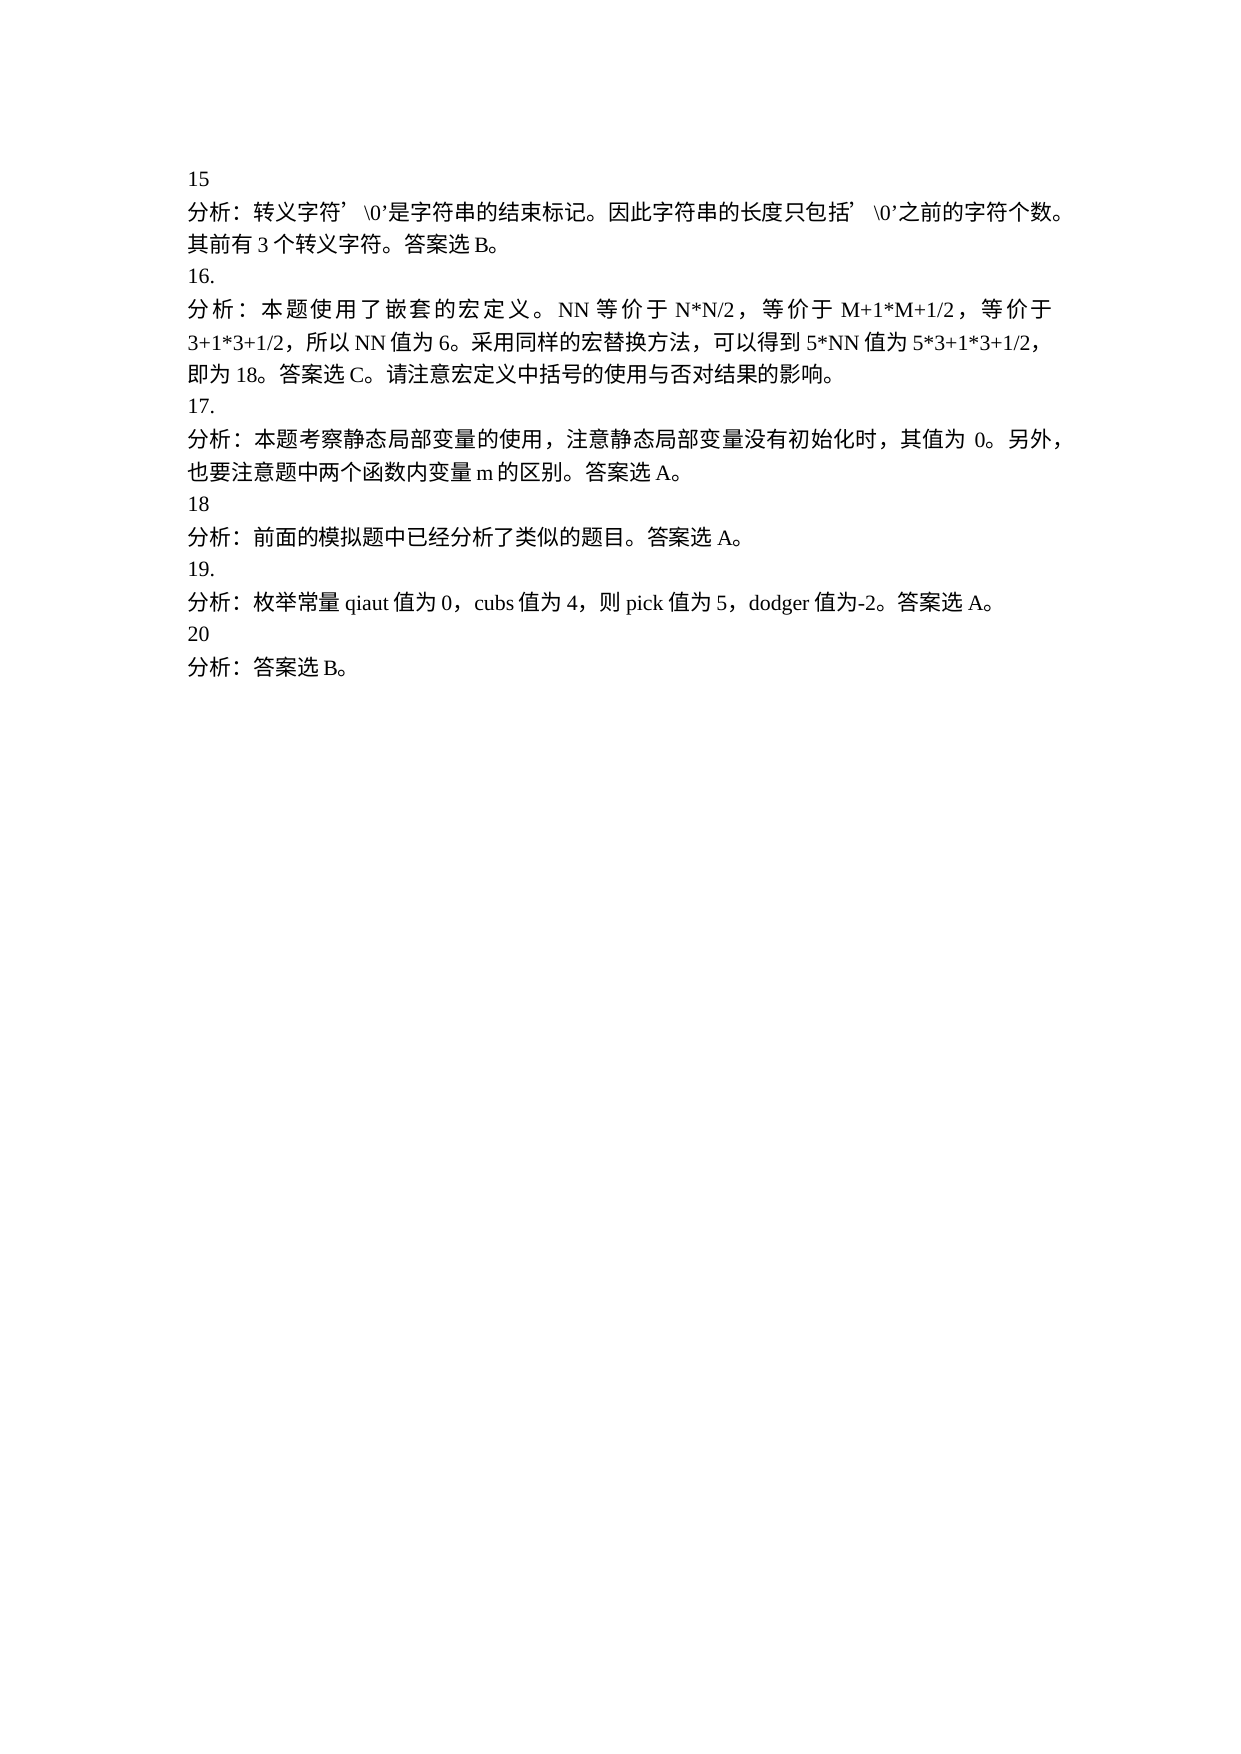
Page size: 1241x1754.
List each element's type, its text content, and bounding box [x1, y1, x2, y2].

text 18 [187, 487, 1053, 519]
text 19. [187, 552, 1053, 584]
text 分析：本题使用了嵌套的宏定义。NN等价于N*N/2，等价于M+1*M+1/2，等价于3+1*3+1/2，所以NN值为6。采用同样的宏替换方法，可以得到5*NN值为5*3+1*3+1/2，即为18。答案选C。请注意宏定义中括号的使用与否对结果的影响。 [187, 292, 1053, 389]
text 15 [187, 162, 1053, 194]
text 17. [187, 389, 1053, 422]
text 分析：答案选B。 [187, 649, 1053, 682]
text 分析：本题考察静态局部变量的使用，注意静态局部变量没有初始化时，其值为0。另外，也要注意题中两个函数内变量m的区别。答案选A。 [187, 422, 1053, 487]
text 分析：枚举常量qiaut值为0，cubs值为4，则pick值为5，dodger值为-2。答案选A。 [187, 584, 1053, 617]
text 16. [187, 259, 1053, 292]
text 分析：前面的模拟题中已经分析了类似的题目。答案选A。 [187, 519, 1053, 552]
text 20 [187, 617, 1053, 649]
text 分析：转义字符’\是字符串的结束标记。因此字符串的长度只包括’\之前的字符个数。其前有3个转义字符。答案选B。 [187, 194, 1053, 259]
